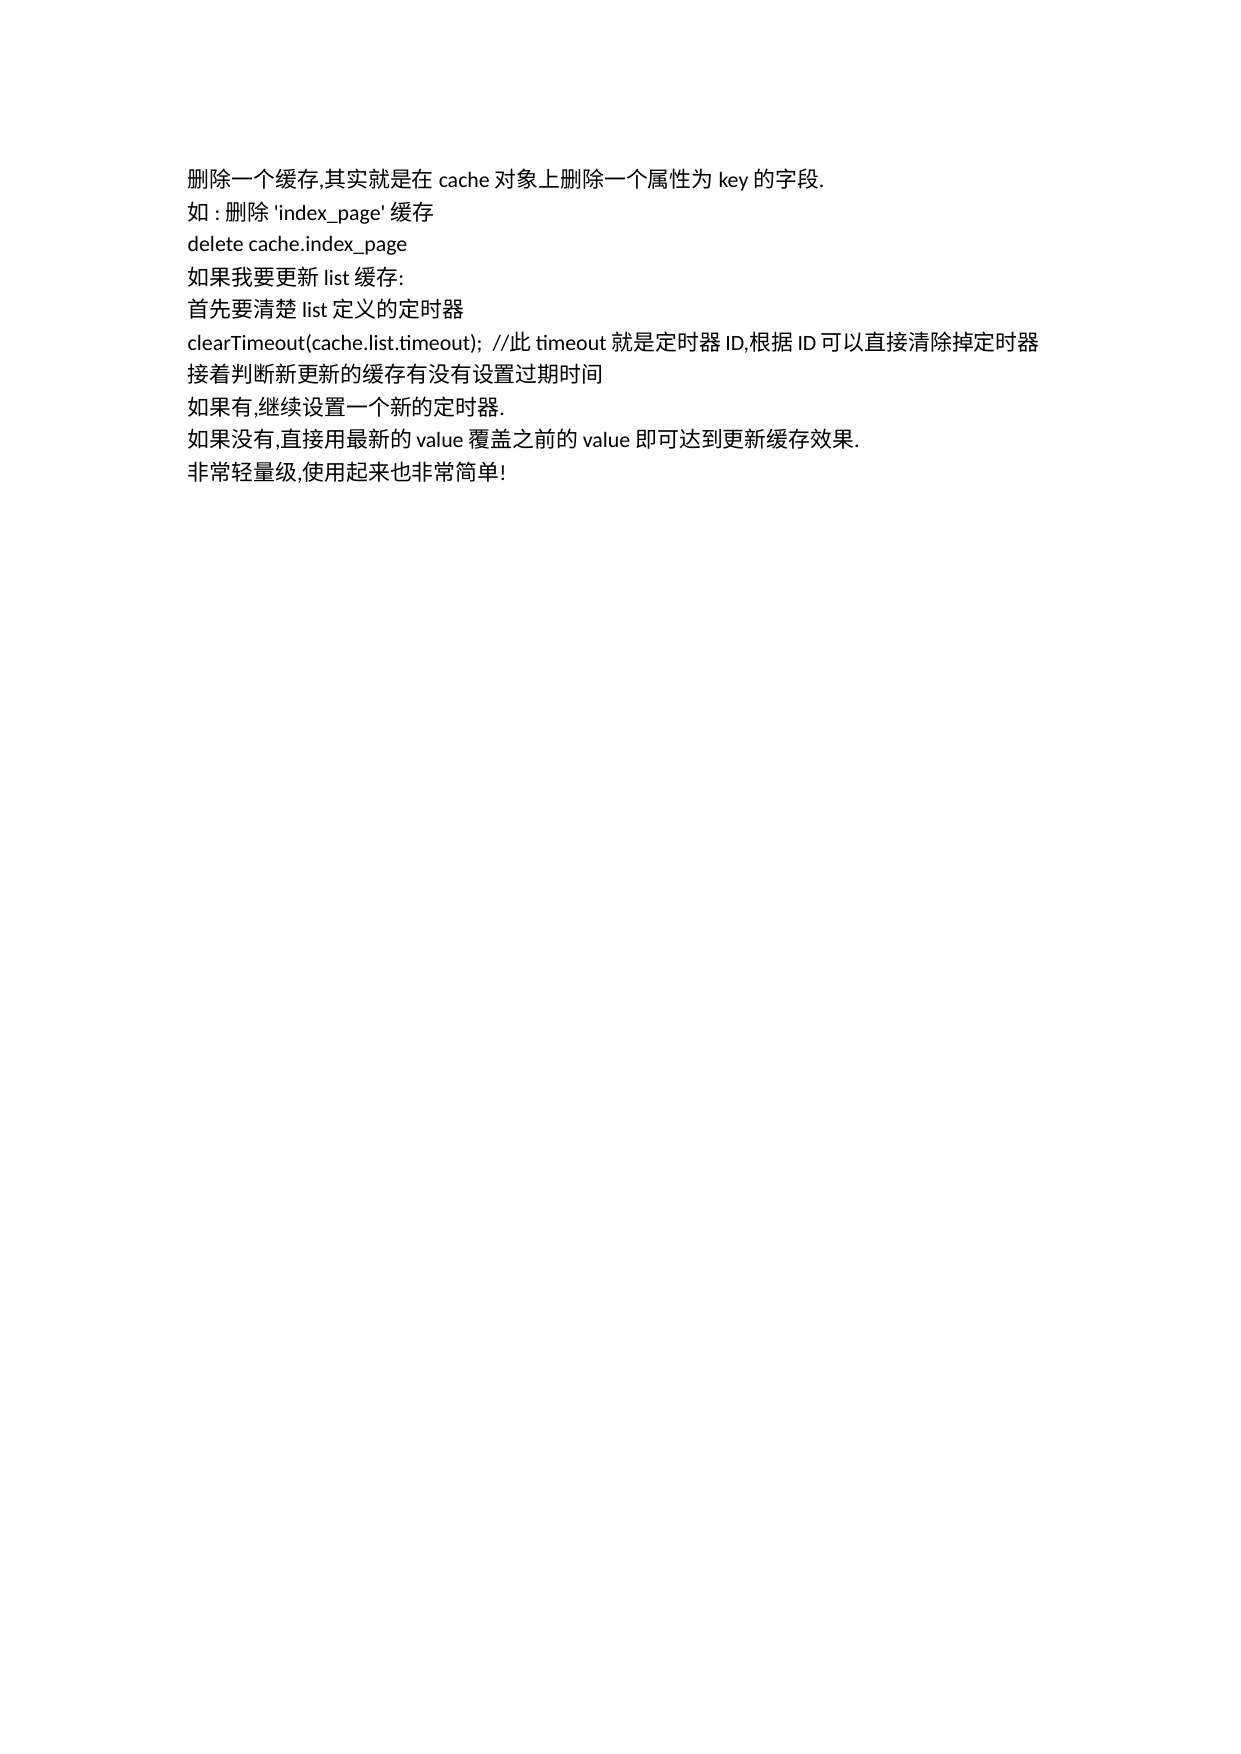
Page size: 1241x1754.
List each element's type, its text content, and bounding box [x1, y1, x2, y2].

text 如果没有,直接用最新的value 覆盖之前的 value 即可达到更新缓存效果. [187, 422, 1053, 454]
text 首先要清楚 list 定义的定时器 [187, 292, 1053, 324]
text 接着判断新更新的缓存有没有设置过期时间 [187, 357, 1053, 389]
text 非常轻量级,使用起来也非常简单! [187, 454, 1053, 487]
text 如 : 删除 'index_page' 缓存 [187, 194, 1053, 227]
text clearTimeout(cache.list.timeout); //此timeout 就是定时器ID,根据ID可以直接清除掉定时器 [187, 324, 1053, 357]
text 删除一个缓存,其实就是在 cache 对象上删除一个属性为 key 的字段. [187, 162, 1053, 194]
text 如果我要更新 list 缓存: [187, 259, 1053, 292]
text delete cache.index_page [187, 227, 1053, 259]
text 如果有,继续设置一个新的定时器. [187, 389, 1053, 422]
